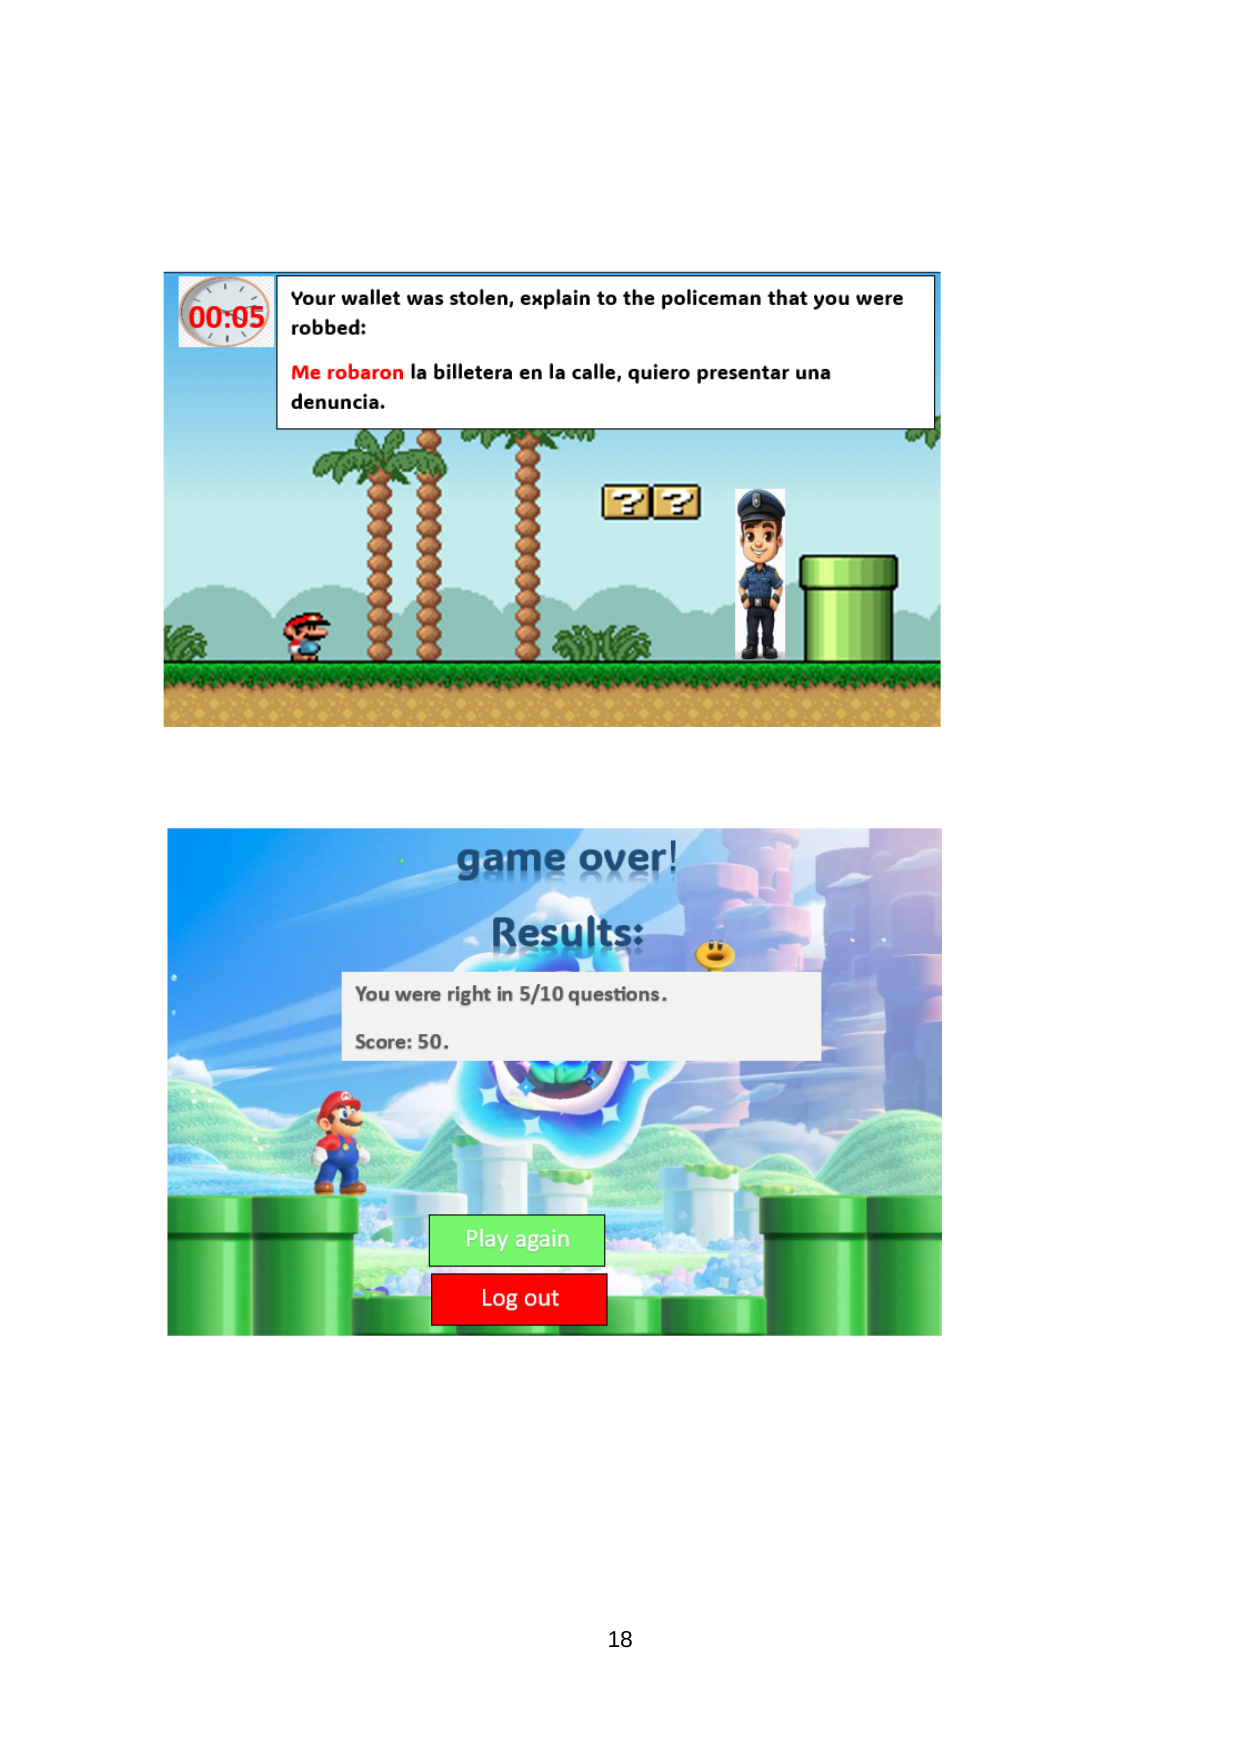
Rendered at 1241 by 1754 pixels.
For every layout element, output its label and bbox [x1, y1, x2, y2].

picture [163, 826, 942, 1336]
picture [162, 266, 940, 726]
